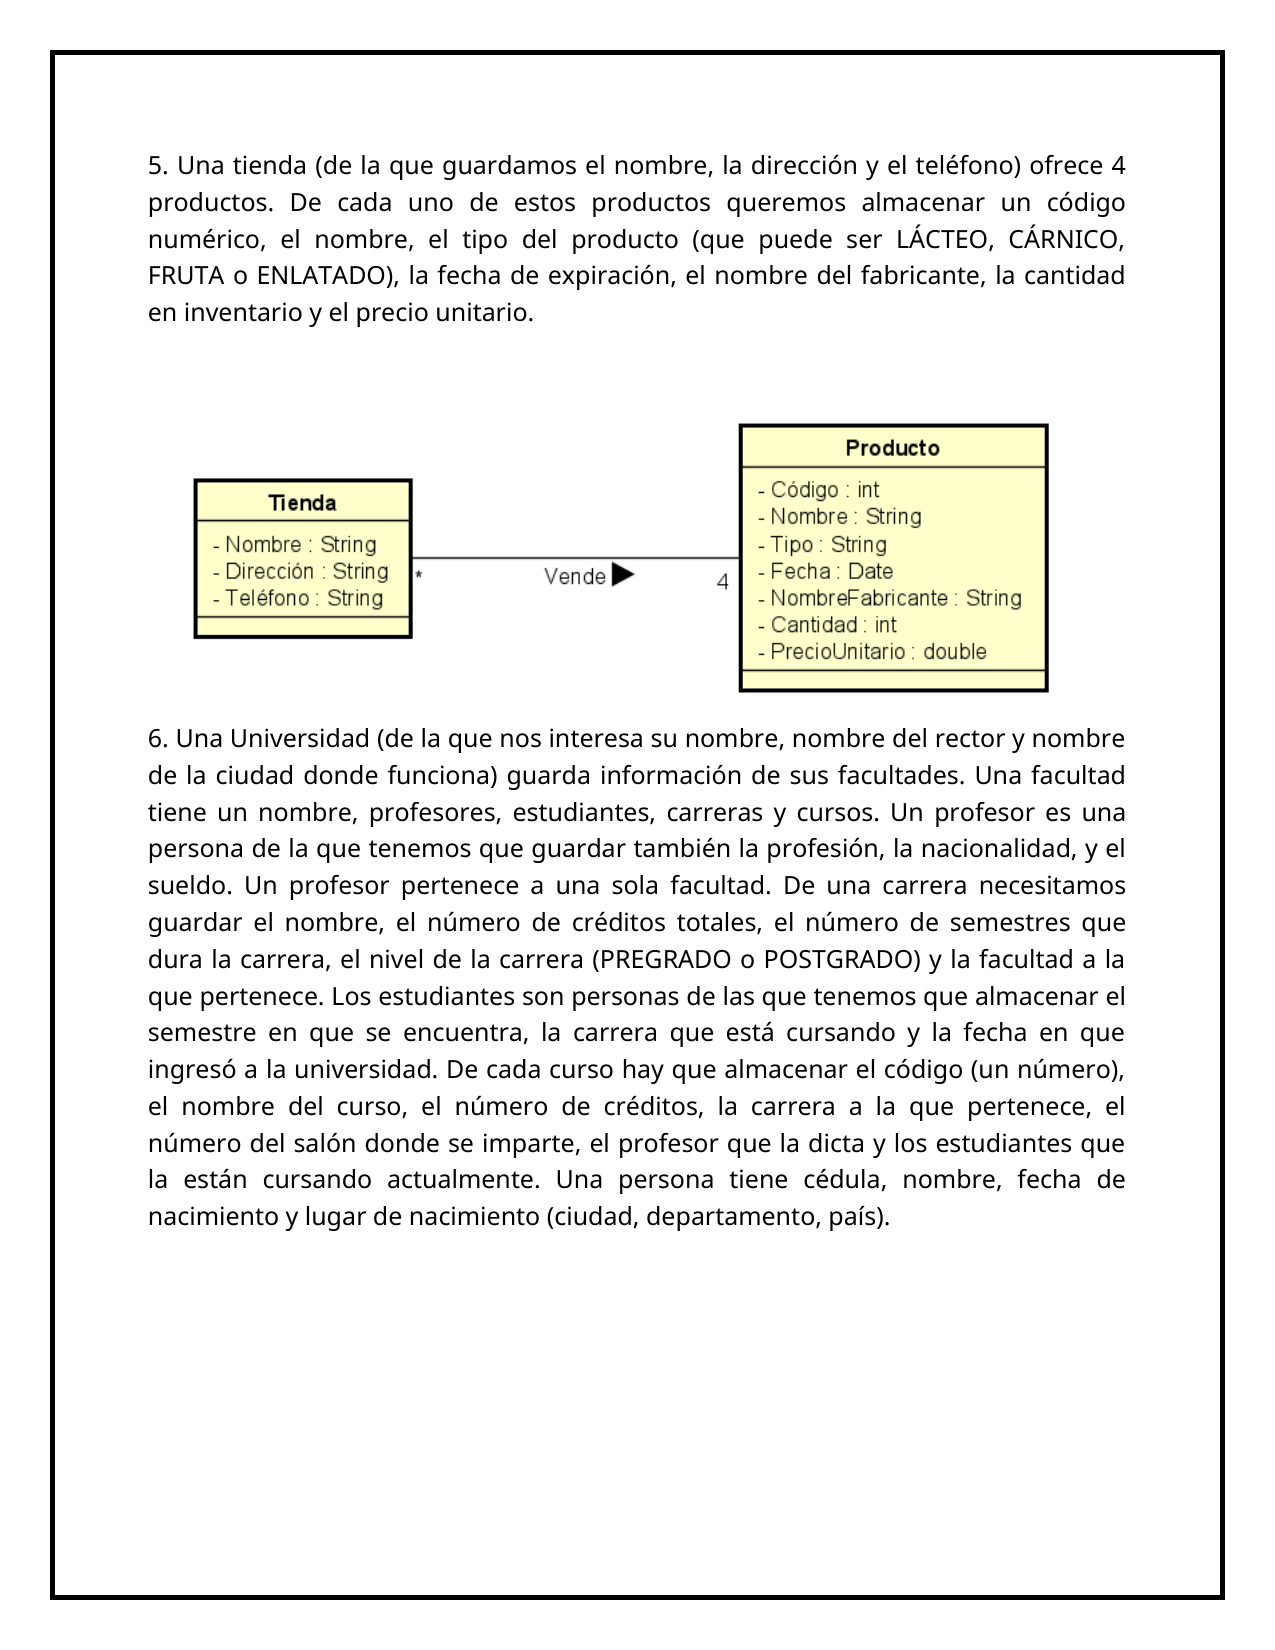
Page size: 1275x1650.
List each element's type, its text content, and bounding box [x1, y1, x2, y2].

text 5. Una tienda (de la que guardamos el nombre, la dirección y el teléfono) ofrece 4 productos. De cada uno de estos productos queremos almacenar un código numérico, el nombre, el tipo del producto (que puede ser LÁCTEO, CÁRNICO, FRUTA o ENLATADO), la fecha de expiración, el nombre del fabricante, la cantidad en inventario y el precio unitario. [148, 148, 1127, 329]
text 6. Una Universidad (de la que nos interesa su nombre, nombre del rector y nombre de la ciudad donde funciona) guarda información de sus facultades. Una facultad tiene un nombre, profesores, estudiantes, carreras y cursos. Un profesor es una persona de la que tenemos que guardar también la profesión, la nacionalidad, y el sueldo. Un profesor pertenece a una sola facultad. De una carrera necesitamos guardar el nombre, el número de créditos totales, el número de semestres que dura la carrera, el nivel de la carrera (PREGRADO o POSTGRADO) y la facultad a la que pertenece. Los estudiantes son personas de las que tenemos que almacenar el semestre en que se encuentra, la carrera que está cursando y la fecha en que ingresó a la universidad. De cada curso hay que almacenar el código (un número), el nombre del curso, el número de créditos, la carrera a la que pertenece, el número del salón donde se imparte, el profesor que la dicta y los estudiantes que la están cursando actualmente. Una persona tiene cédula, nombre, fecha de nacimiento y lugar de nacimiento (ciudad, departamento, país). [148, 721, 1127, 1233]
picture [147, 401, 1069, 702]
